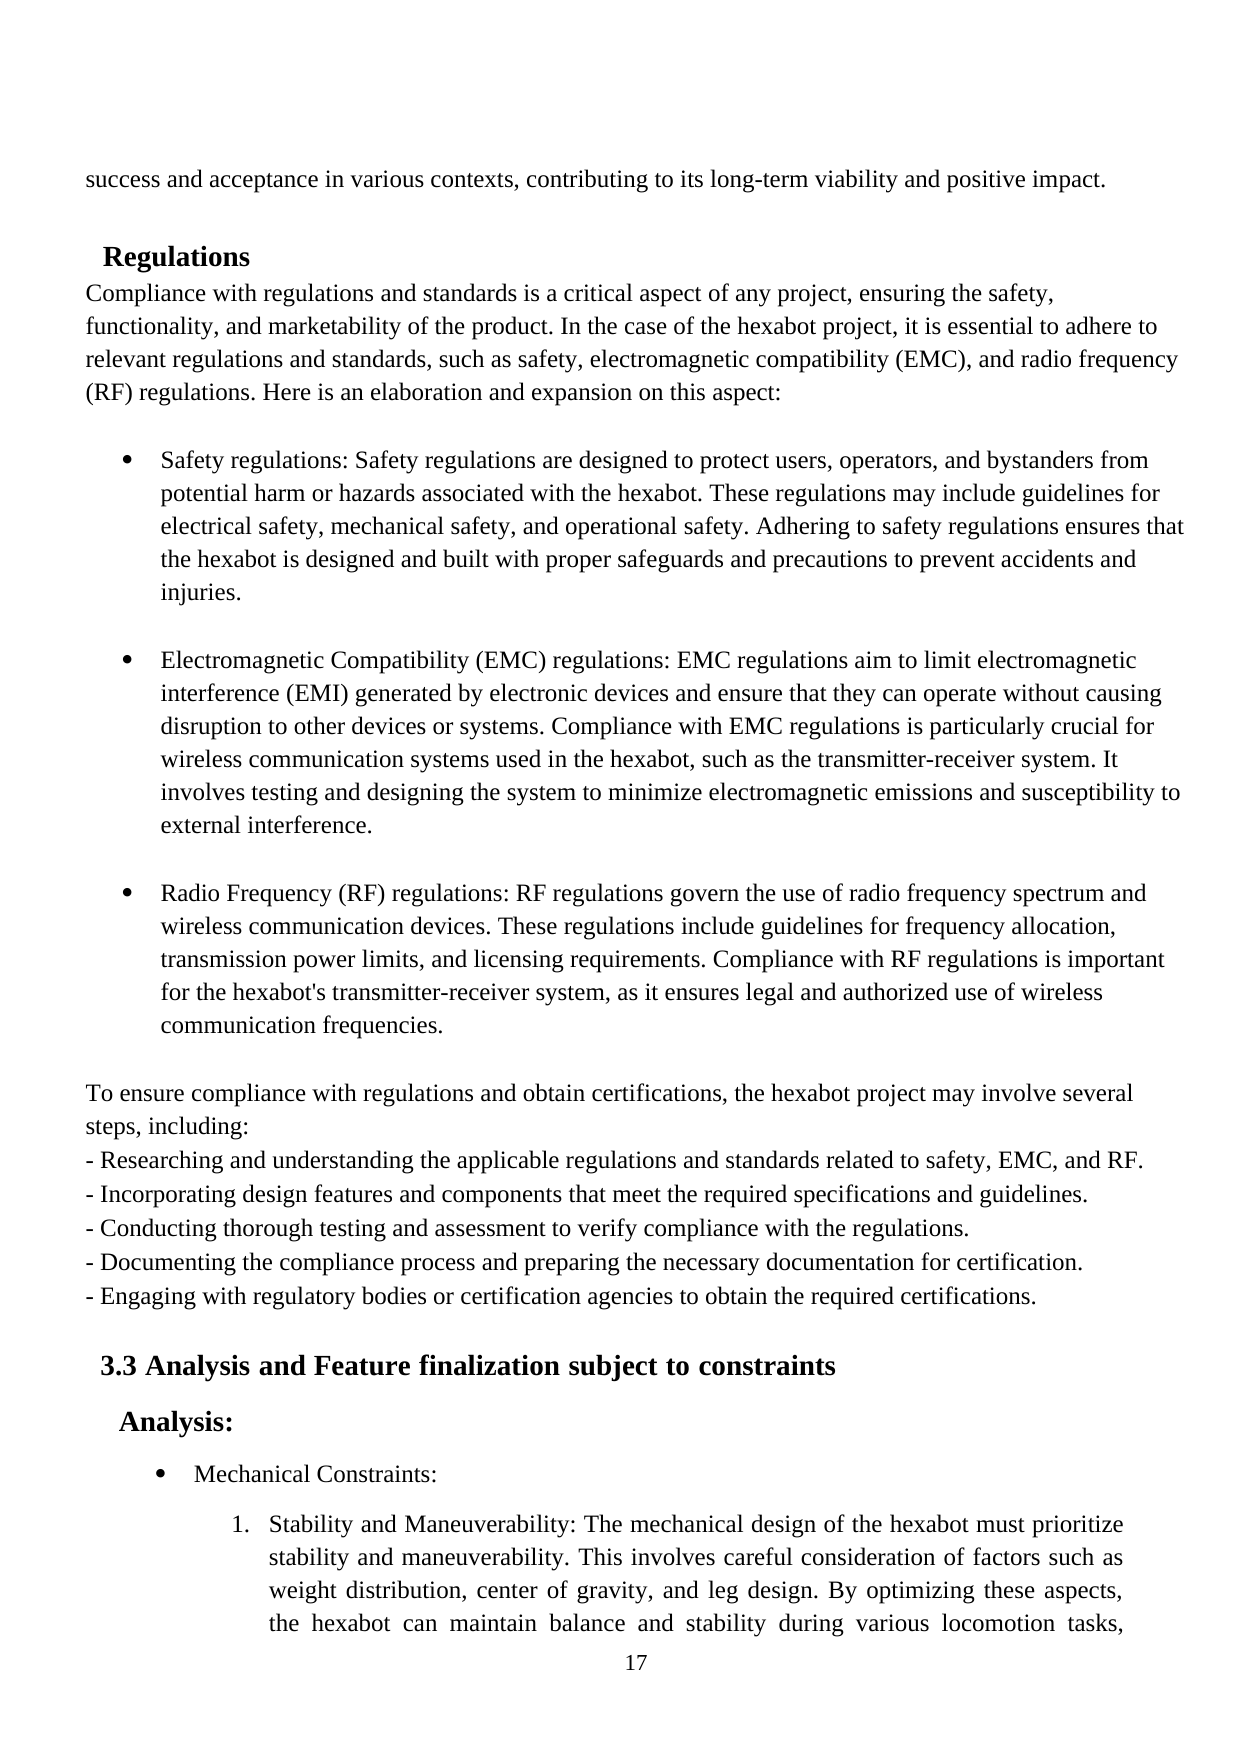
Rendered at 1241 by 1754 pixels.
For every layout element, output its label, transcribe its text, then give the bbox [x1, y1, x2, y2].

text Compliance with regulations and standards is a critical aspect of any project, ensuring the safety, functionality, and marketability of the product. In the case of the hexabot project, it is essential to adhere to relevant regulations and standards, such as safety, electromagnetic compatibility (EMC), and radio frequency (RF) regulations. Here is an elaboration and expansion on this aspect: [85, 278, 1186, 406]
text - Conducting thorough testing and assessment to verify compliance with the regulations. [85, 1213, 1186, 1242]
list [231, 1509, 1124, 1637]
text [85, 164, 1186, 193]
text - Incorporating design features and components that meet the required specifications and guidelines. [85, 1179, 1186, 1208]
text - Researching and understanding the applicable regulations and standards related to safety, EMC, and RF. [85, 1145, 1186, 1174]
subtitle Regulations [103, 239, 1124, 272]
list Safety regulations: Safety regulations are designed to protect users, operators, and bystanders from potential harm or hazards associated with the hexabot. These regulations may include guidelines for electrical safety, mechanical safety, and operational safety. Adhering to safety regulations ensures that the hexabot is designed and built with proper safeguards and precautions to prevent accidents and injuries. [123, 445, 1186, 606]
text Analysis: [119, 1404, 1124, 1437]
list Radio Frequency (RF) regulations: RF regulations govern the use of radio frequency spectrum and wireless communication devices. These regulations include guidelines for frequency allocation, transmission power limits, and licensing requirements. Compliance with RF regulations is important for the hexabot's transmitter-receiver system, as it ensures legal and authorized use of wireless communication frequencies. [123, 878, 1186, 1039]
text - Documenting the compliance process and preparing the necessary documentation for certification. [85, 1247, 1186, 1276]
text - Engaging with regulatory bodies or certification agencies to obtain the required certifications. [85, 1281, 1186, 1310]
subtitle Analysis and Feature finalization subject to constraints [100, 1348, 1186, 1382]
text To ensure compliance with regulations and obtain certifications, the hexabot project may involve several steps, including: [85, 1078, 1186, 1140]
list Electromagnetic Compatibility (EMC) regulations: EMC regulations aim to limit electromagnetic interference (EMI) generated by electronic devices and ensure that they can operate without causing disruption to other devices or systems. Compliance with EMC regulations is particularly crucial for wireless communication systems used in the hexabot, such as the transmitter-receiver system. It involves testing and designing the system to minimize electromagnetic emissions and susceptibility to external interference. [123, 645, 1186, 839]
list Mechanical Constraints: [156, 1459, 1124, 1488]
